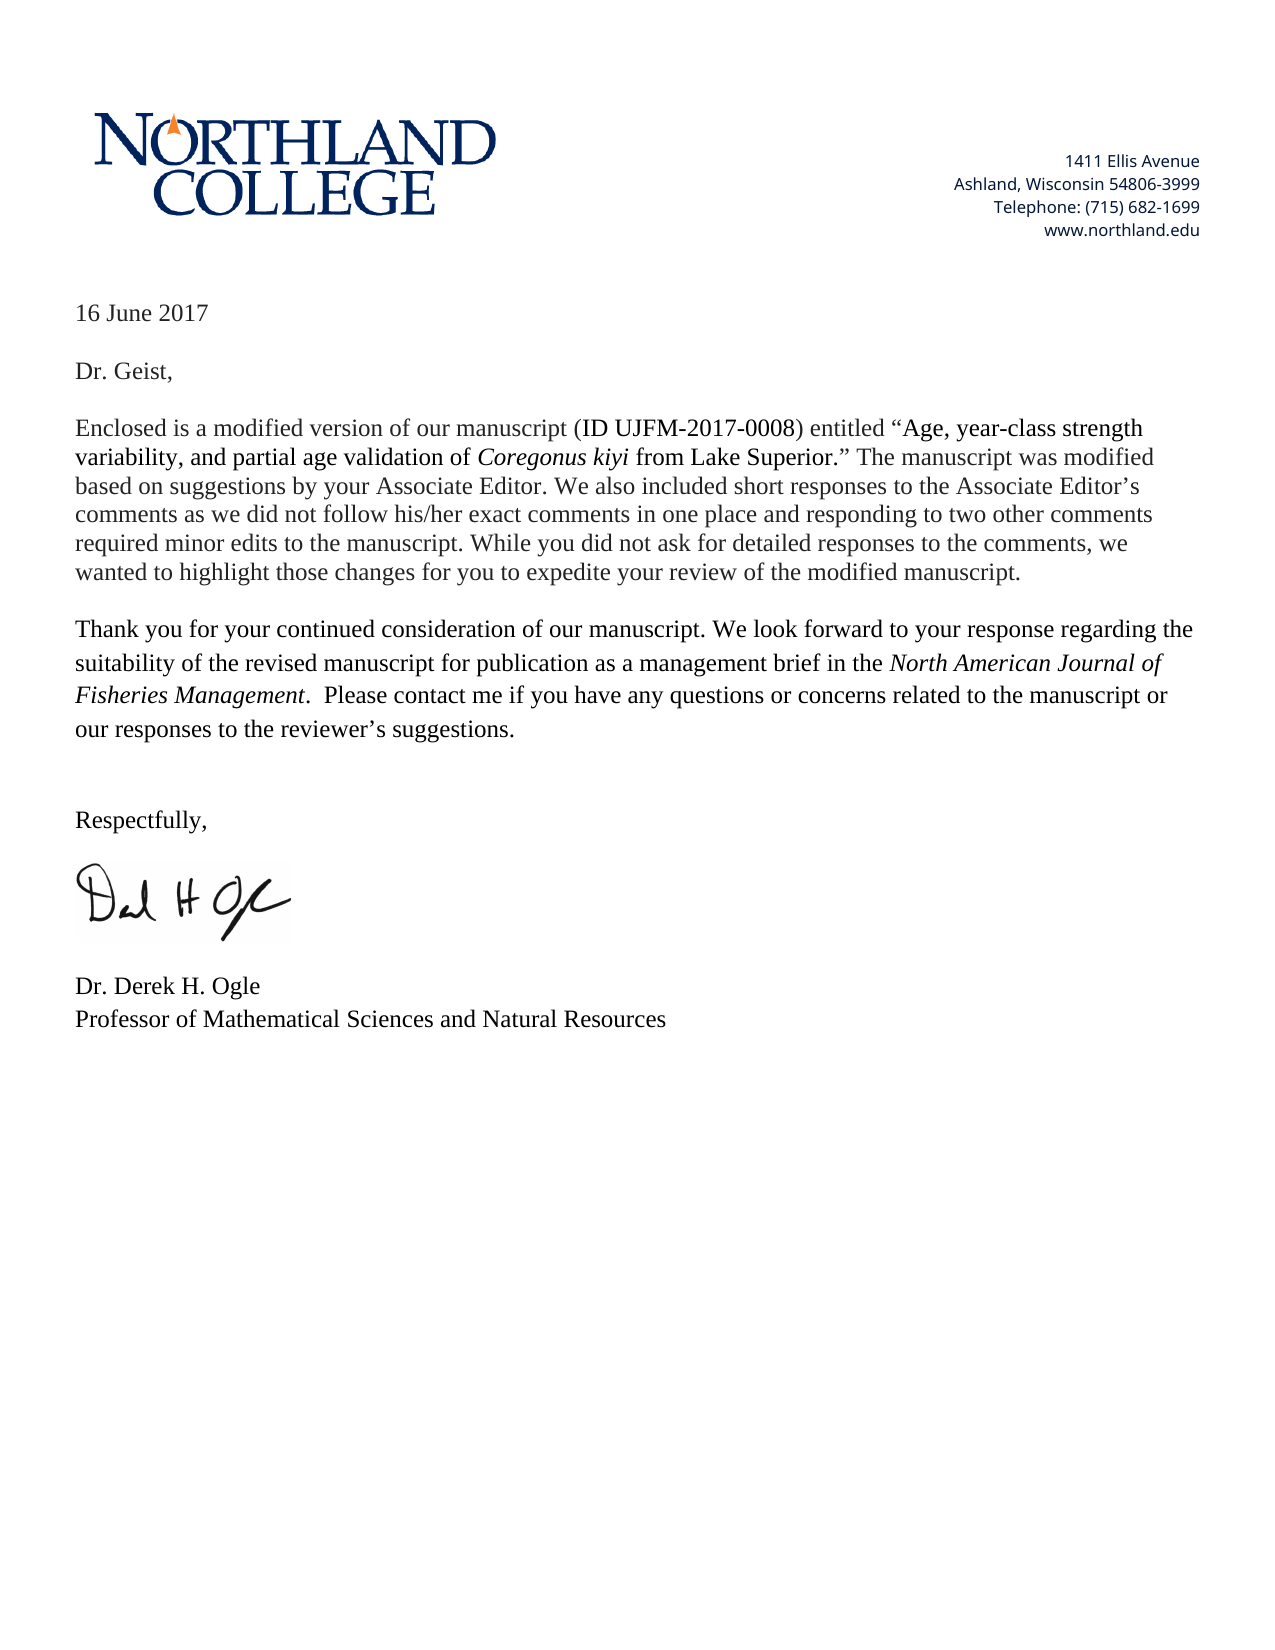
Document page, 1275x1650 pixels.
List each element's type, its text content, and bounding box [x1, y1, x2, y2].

text 16 June 2017 [75, 298, 1200, 327]
text Enclosed is a modified version of our manuscript (ID UJFM-2017-0008) entitled “Age, year-class strength variability, and partial age validation of Coregonus kiyi from Lake Superior.” The manuscript was modified based on suggestions by your Associate Editor. We also included short responses to the Associate Editor’s comments as we did not follow his/her exact comments in one place and responding to two other comments required minor edits to the manuscript. While you did not ask for detailed responses to the comments, we wanted to highlight those changes for you to expedite your review of the modified manuscript. [75, 413, 1200, 586]
text Professor of Mathematical Sciences and Natural Resources [75, 1004, 1200, 1032]
text Thank you for your continued consideration of our manuscript. We look forward to your response regarding the suitability of the revised manuscript for publication as a management brief in the North American Journal of Fisheries Management. Please contact me if you have any questions or concerns related to the manuscript or our responses to the reviewer’s suggestions. [75, 614, 1200, 742]
picture [75, 92, 510, 230]
text Respectfully, [75, 805, 1200, 833]
text Dr. Derek H. Ogle [75, 971, 1200, 999]
text Dr. Geist, [75, 356, 1200, 384]
